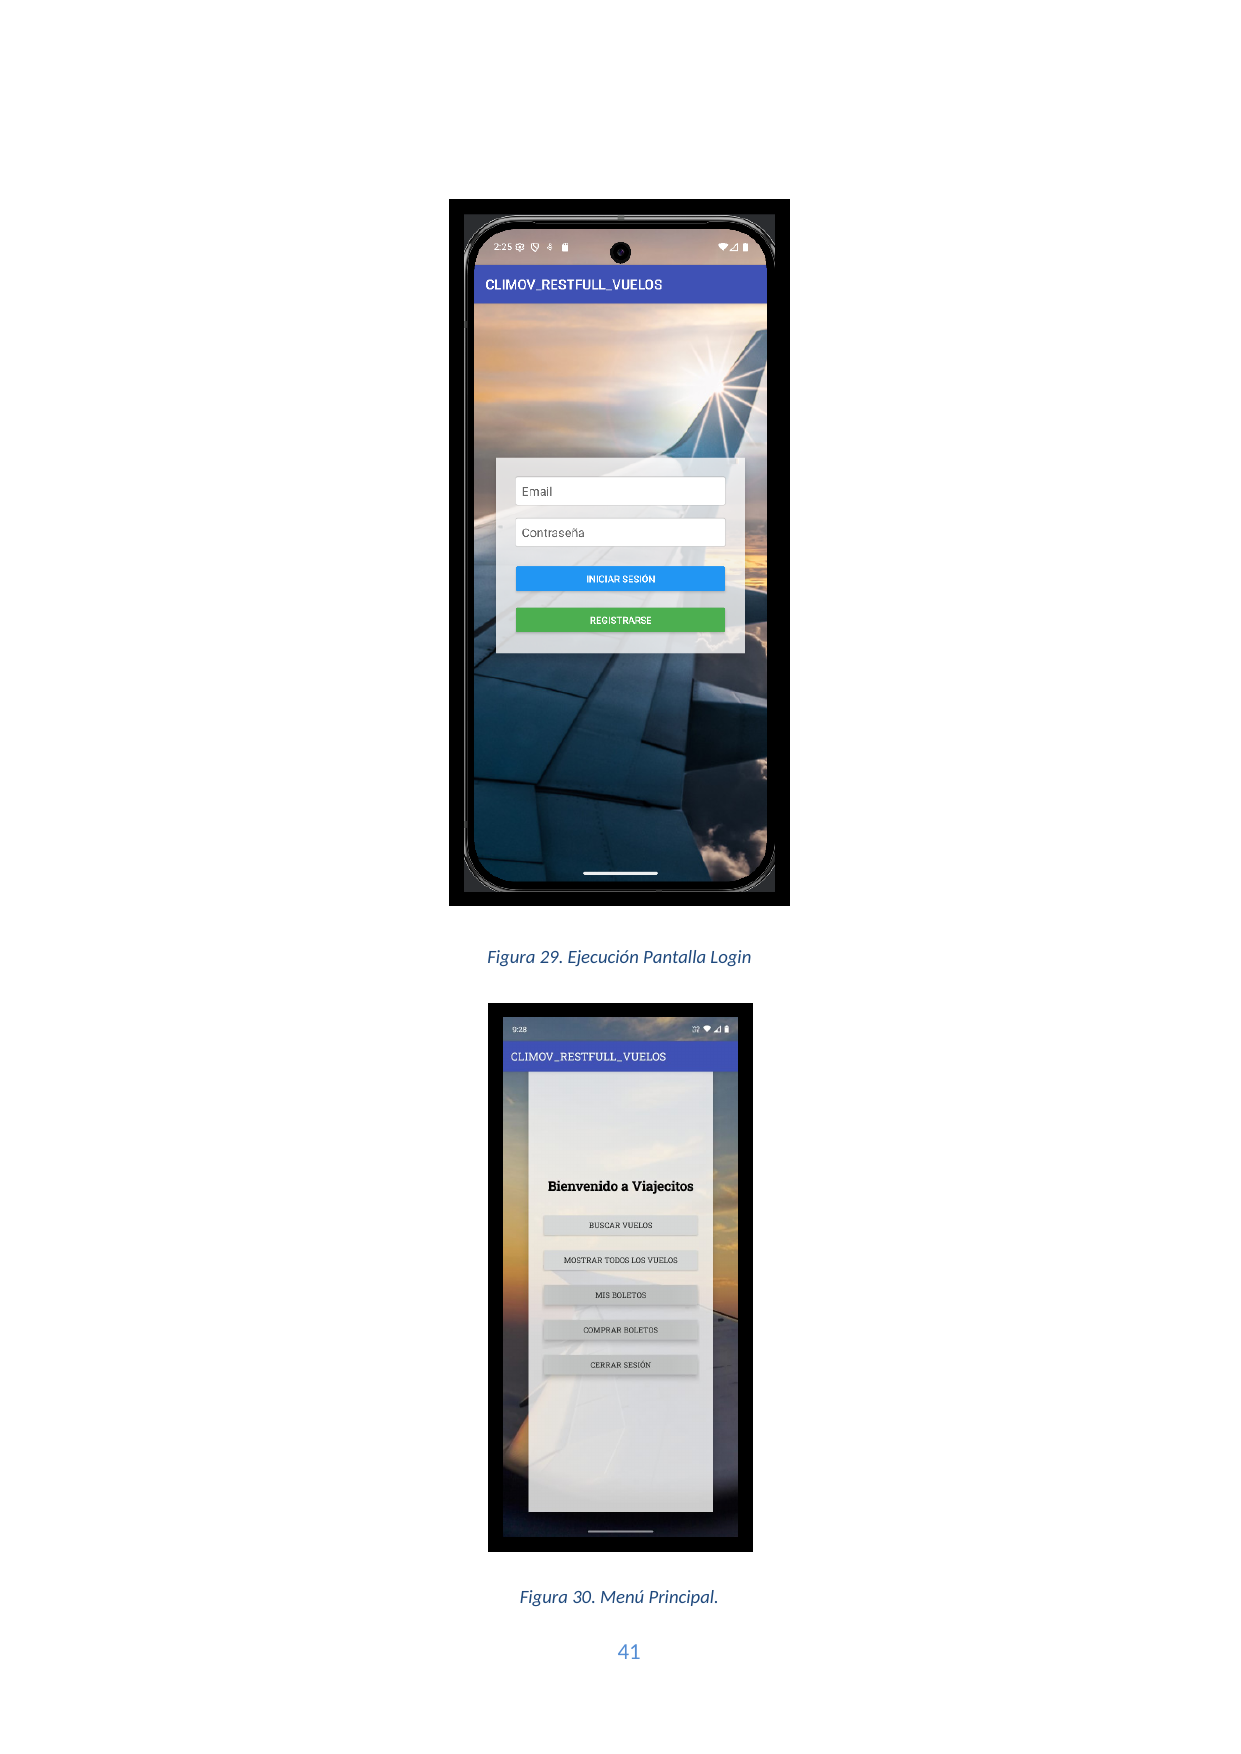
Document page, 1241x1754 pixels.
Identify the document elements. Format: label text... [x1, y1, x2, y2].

text Figura 30. Menú Principal. [177, 1585, 1063, 1608]
picture [464, 214, 775, 892]
picture [503, 1017, 738, 1537]
text Figura 29. Ejecución Pantalla Login [177, 946, 1063, 968]
